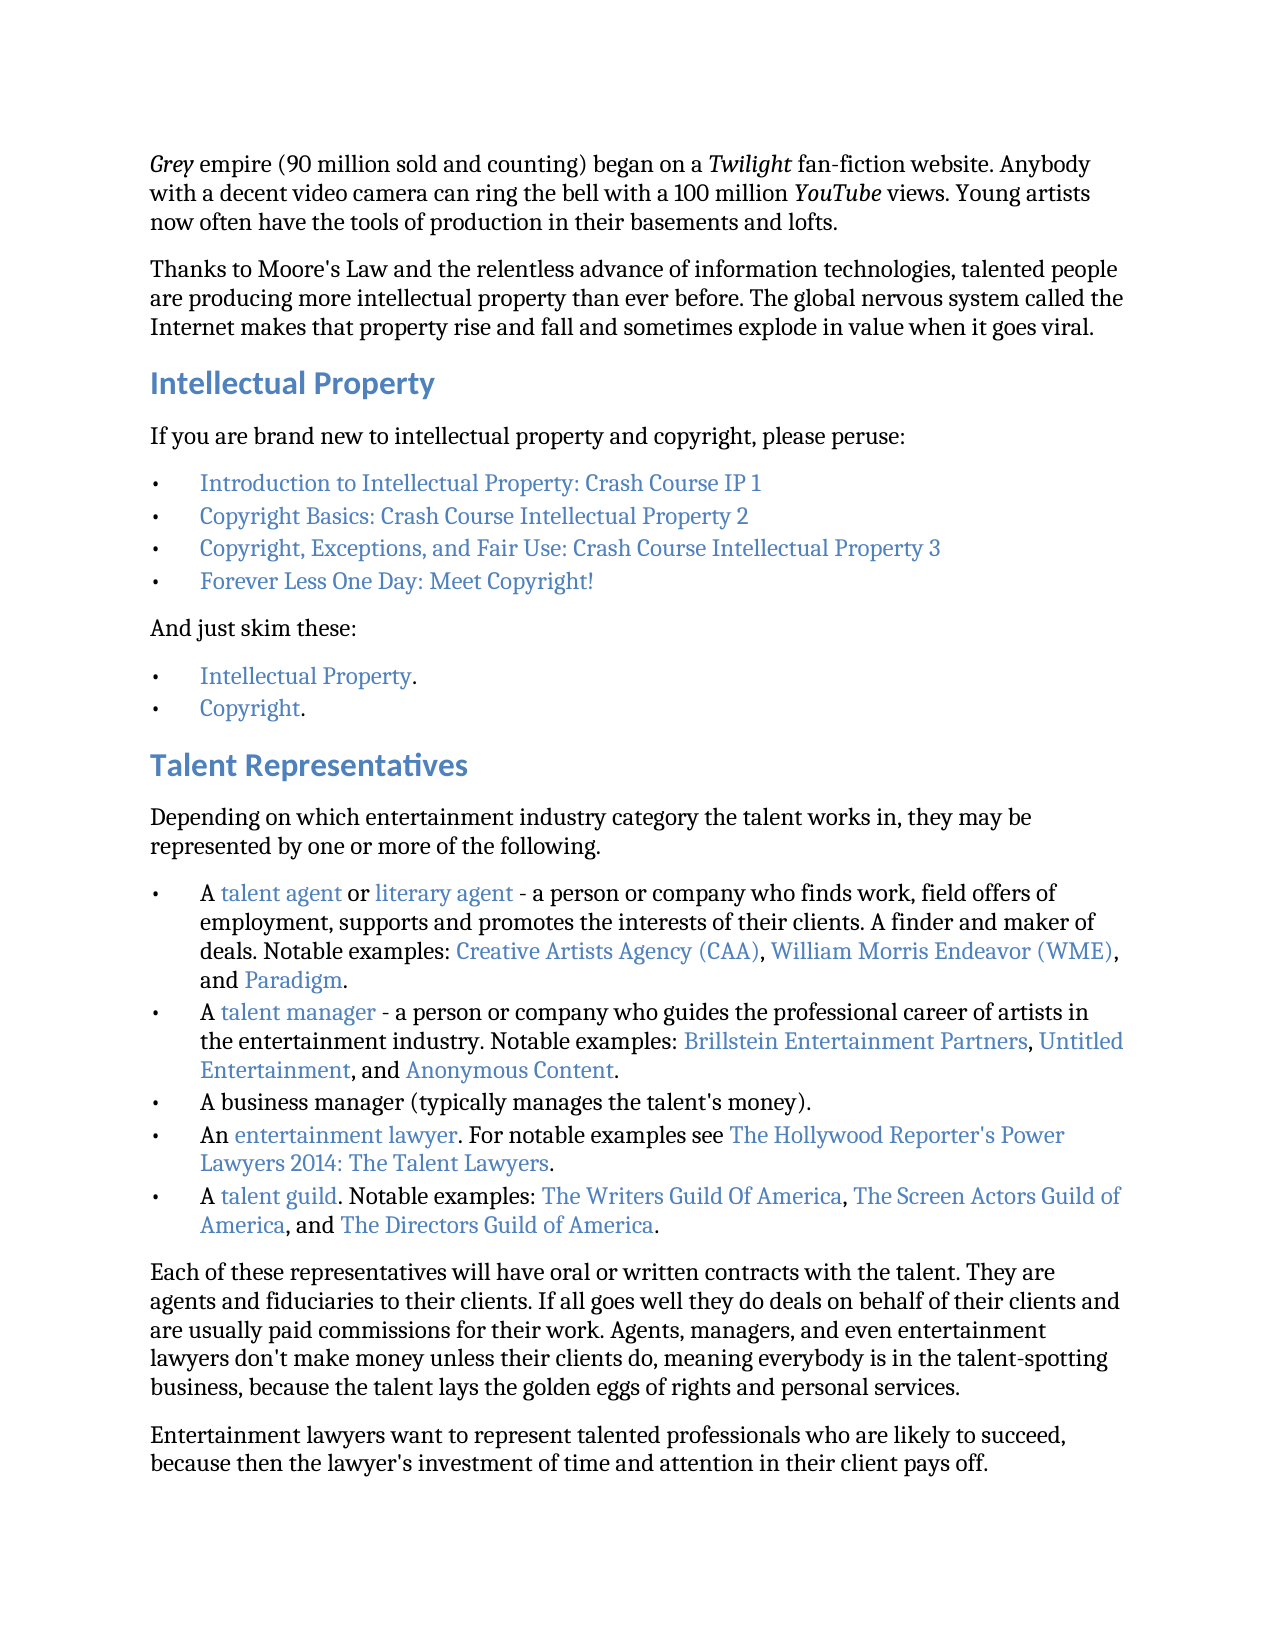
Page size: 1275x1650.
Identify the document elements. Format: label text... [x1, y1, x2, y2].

list A talent manager - a person or company who guides the professional career of artists in the entertainment industry. Notable examples: Brillstein Entertainment Partners, Untitled Entertainment, and Anonymous Content. [150, 998, 1125, 1084]
list A business manager (typically manages the talent's money). [150, 1088, 1125, 1117]
subtitle Talent Representatives [150, 744, 1125, 784]
list Copyright. [150, 694, 1125, 723]
list Copyright Basics: Crash Course Intellectual Property 2 [150, 502, 1125, 530]
list A talent agent or literary agent - a person or company who finds work, field offers of employment, supports and promotes the interests of their clients. A finder and maker of deals. Notable examples: Creative Artists Agency (CAA), William Morris Endeavor (WME), and Paradigm. [150, 879, 1125, 994]
list A talent guild. Notable examples: The Writers Guild Of America, The Screen Actors Guild of America, and The Directors Guild of America. [150, 1182, 1125, 1239]
list Introduction to Intellectual Property: Crash Course IP 1 [150, 469, 1125, 498]
list An entertainment lawyer. For notable examples see The Hollywood Reporter's Power Lawyers 2014: The Talent Lawyers. [150, 1121, 1125, 1178]
list Copyright, Exceptions, and Fair Use: Crash Course Intellectual Property 3 [150, 534, 1125, 563]
list Forever Less One Day: Meet Copyright! [150, 567, 1125, 595]
text Depending on which entertainment industry category the talent works in, they may be represented by one or more of the following. [150, 803, 1125, 861]
list Intellectual Property. [150, 662, 1125, 690]
subtitle Intellectual Property [150, 362, 1125, 403]
text If you are brand new to intellectual property and copyright, please peruse: [150, 422, 1125, 450]
text Each of these representatives will have oral or written contracts with the talent. They are agents and fiduciaries to their clients. If all goes well they do deals on behalf of their clients and are usually paid commissions for their work. Agents, managers, and even entertainment lawyers don't make money unless their clients do, meaning everybody is in the talent-spotting business, because the talent lays the golden eggs of rights and personal services. [150, 1258, 1125, 1402]
text And just skim these: [150, 614, 1125, 643]
text Entertainment lawyers want to represent talented professionals who are likely to succeed, because then the lawyer's investment of time and attention in their client pays off. [150, 1421, 1125, 1478]
